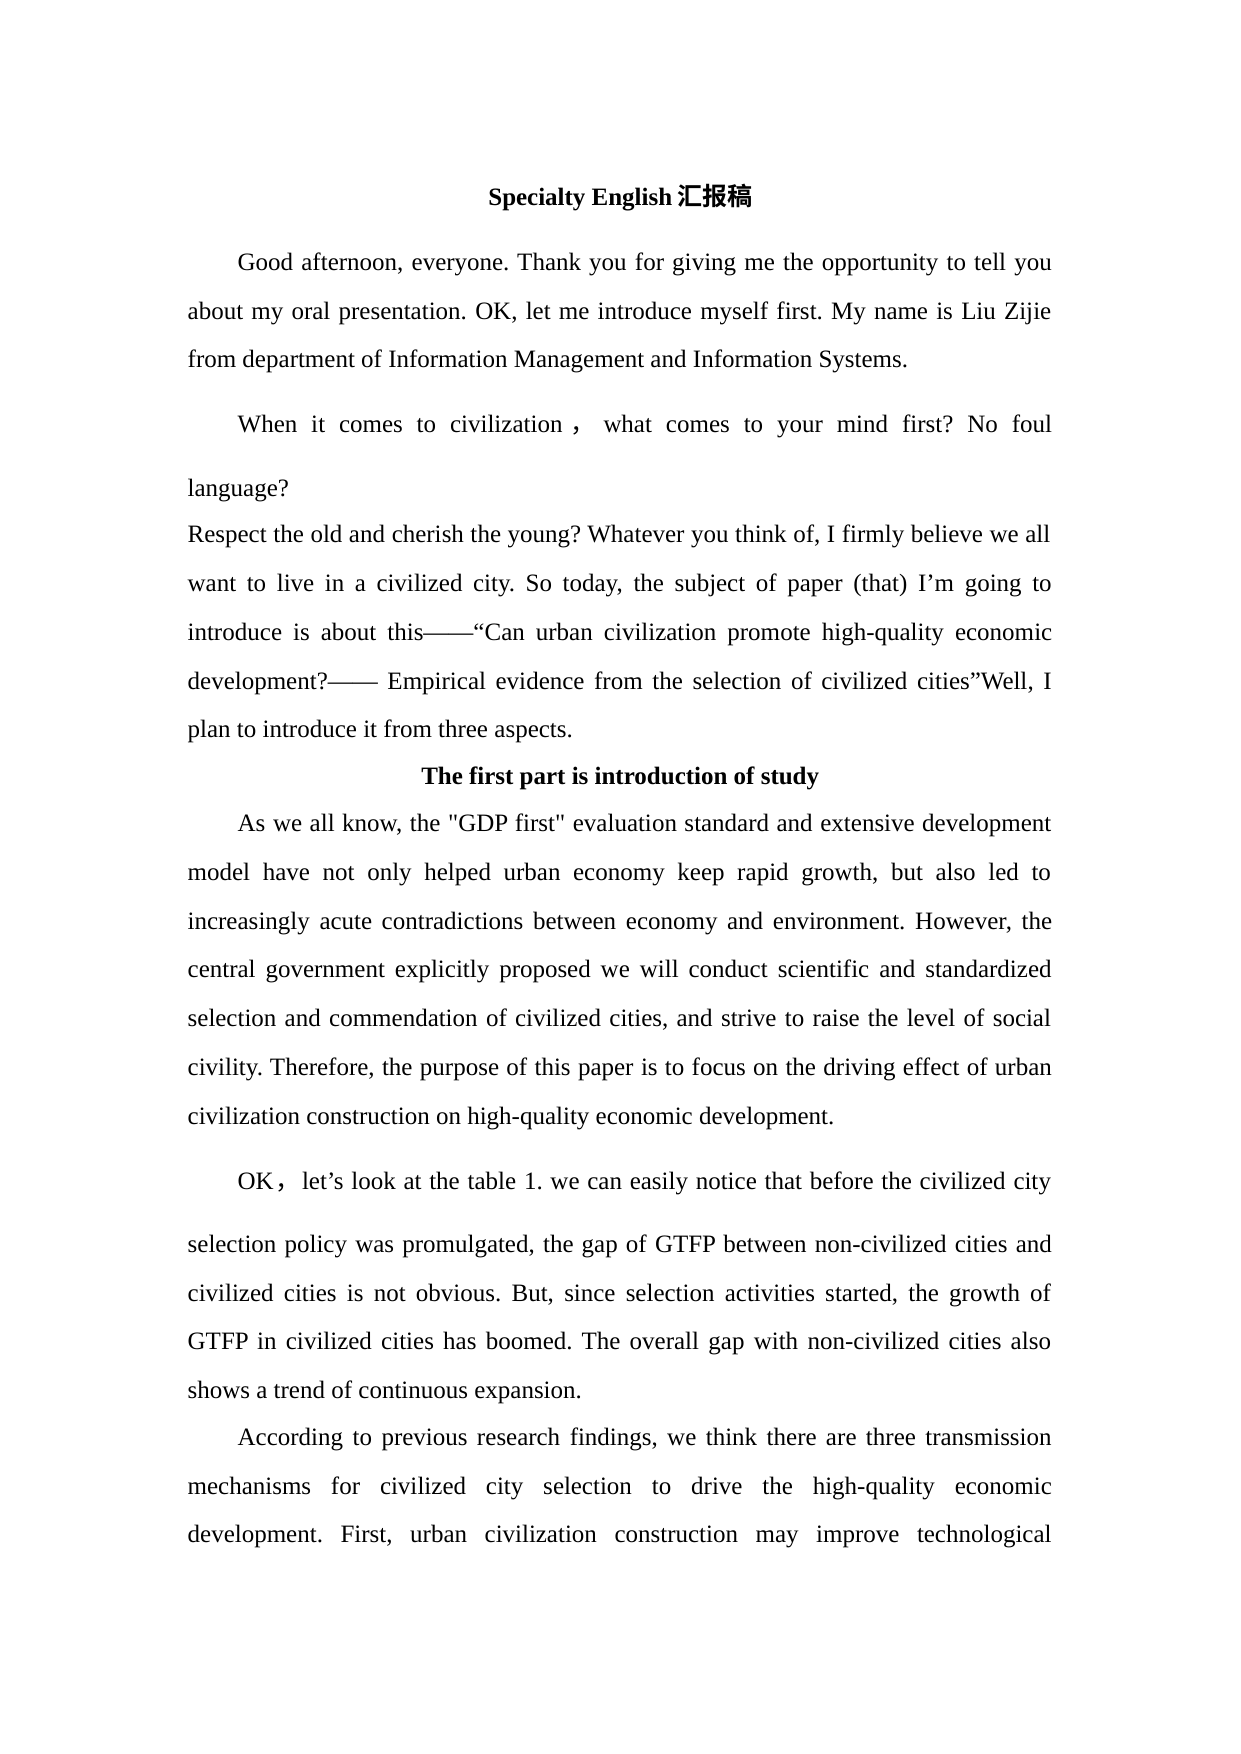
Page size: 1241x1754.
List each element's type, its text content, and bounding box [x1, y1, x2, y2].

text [187, 1420, 1053, 1550]
text OK，let’s look at the table 1. we can easily notice that before the civilized city selection policy was promulgated, the gap of GTFP between non-civilized cities and civilized cities is not obvious. But, since selection activities started, the growth of GTFP in civilized cities has boomed. The overall gap with non-civilized cities also shows a trend of continuous expansion. [187, 1146, 1053, 1406]
text Respect the old and cherish the young? Whatever you think of, I firmly believe we all want to live in a civilized city. So today, the subject of paper (that) I’m going to introduce is about this——“Can urban civilization promote high-quality economic development?—— Empirical evidence from the selection of civilized cities”Well, I plan to introduce it from three aspects. [187, 518, 1053, 745]
text Specialty English汇报稿 [187, 162, 1053, 227]
text When it comes to civilization，what comes to your mind first? No foul language? [187, 389, 1053, 503]
text Good afternoon, everyone. Thank you for giving me the opportunity to tell you about my oral presentation. OK, let me introduce myself first. My name is Liu Zijie from department of Information Management and Information Systems. [187, 245, 1053, 375]
text As we all know, the "GDP first" evaluation standard and extensive development model have not only helped urban economy keep rapid growth, but also led to increasingly acute contradictions between economy and environment. However, the central government explicitly proposed we will conduct scientific and standardized selection and commendation of civilized cities, and strive to raise the level of social civility. Therefore, the purpose of this paper is to focus on the driving effect of urban civilization construction on high-quality economic development. [187, 806, 1053, 1131]
text The first part is introduction of study [187, 759, 1053, 792]
